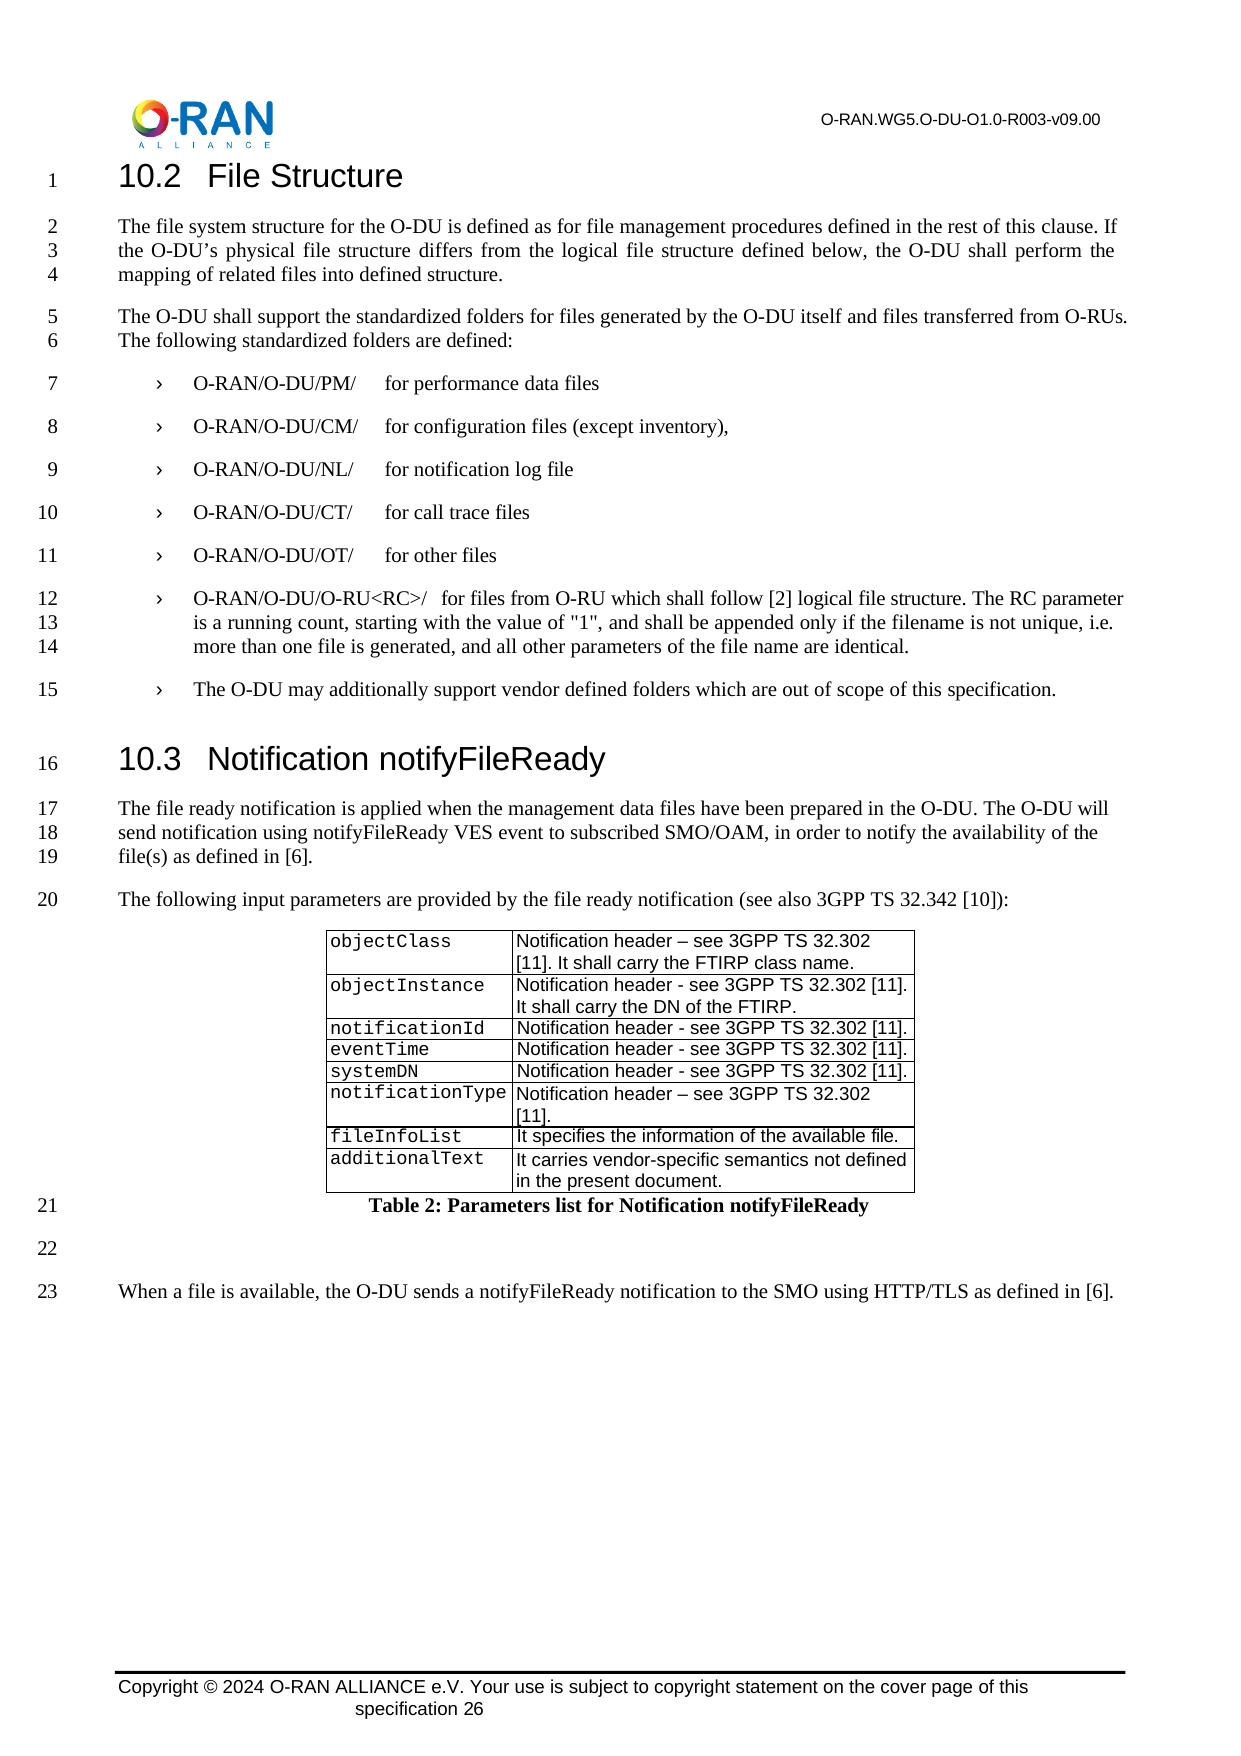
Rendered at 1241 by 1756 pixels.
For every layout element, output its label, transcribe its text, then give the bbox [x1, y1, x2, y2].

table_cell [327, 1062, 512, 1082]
list › O-RAN/O-DU/OT/ for other files [37, 543, 1215, 567]
list › O-RAN/O-DU/NL/ for notification log file [47, 457, 1215, 481]
list › O-RAN/O-DU/PM/ for performance data files [47, 371, 1215, 395]
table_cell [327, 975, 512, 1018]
list file(s) as defined in [6]. [37, 844, 1215, 868]
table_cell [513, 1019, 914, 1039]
picture [130, 98, 274, 150]
subtitle Table 2: Parameters list for Notification notifyFileReady [37, 1193, 1215, 1217]
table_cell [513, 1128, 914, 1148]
list is a running count, starting with the value of "1", and shall be appended only if the filename is not unique, i.e. [37, 610, 1215, 634]
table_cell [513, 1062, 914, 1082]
list more than one file is generated, and all other parameters of the file name are identical. [37, 634, 1215, 658]
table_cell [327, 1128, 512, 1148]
text 23 When a file is available, the O-DU sends a notifyFileReady notification to the SMO using HTTP/TLS as defined in [6]. [37, 1279, 1215, 1303]
list The file ready notification is applied when the management data files have been prepared in the O-DU. The O-DU will [37, 796, 1215, 820]
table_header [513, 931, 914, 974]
list mapping of related files into defined structure. [47, 262, 1215, 286]
list The following input parameters are provided by the file ready notification (see also 3GPP TS 32.342 [10]): [37, 887, 1215, 911]
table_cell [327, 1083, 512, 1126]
list send notification using notifyFileReady VES event to subscribed SMO/OAM, in order to notify the availability of the [37, 820, 1215, 844]
subtitle 10.2 File Structure [47, 156, 1215, 195]
list › O-RAN/O-DU/O-RU<RC>/ for files from O-RU which shall follow [2] logical file structure. The RC parameter [37, 586, 1215, 610]
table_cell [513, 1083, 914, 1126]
list The O-DU shall support the standardized folders for files generated by the O-DU itself and files transferred from O-RUs. [47, 304, 1215, 328]
list The following standardized folders are defined: [47, 328, 1215, 352]
text 22 [37, 1236, 1215, 1260]
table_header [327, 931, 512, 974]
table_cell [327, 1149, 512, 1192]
list › O-RAN/O-DU/CM/ for configuration files (except inventory), [47, 414, 1215, 438]
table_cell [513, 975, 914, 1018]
list › The O-DU may additionally support vendor defined folders which are out of scope of this specification. [37, 677, 1215, 701]
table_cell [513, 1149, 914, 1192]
list the O-DU’s physical file structure differs from the logical file structure defined below, the O-DU shall perform the [47, 238, 1215, 262]
list The file system structure for the O-DU is defined as for file management procedures defined in the rest of this clause. If [47, 213, 1215, 238]
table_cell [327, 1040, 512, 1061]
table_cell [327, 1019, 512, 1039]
subtitle 10.3 Notification notifyFileReady [37, 739, 1215, 777]
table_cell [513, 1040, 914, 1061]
list › O-RAN/O-DU/CT/ for call trace files [37, 500, 1215, 524]
